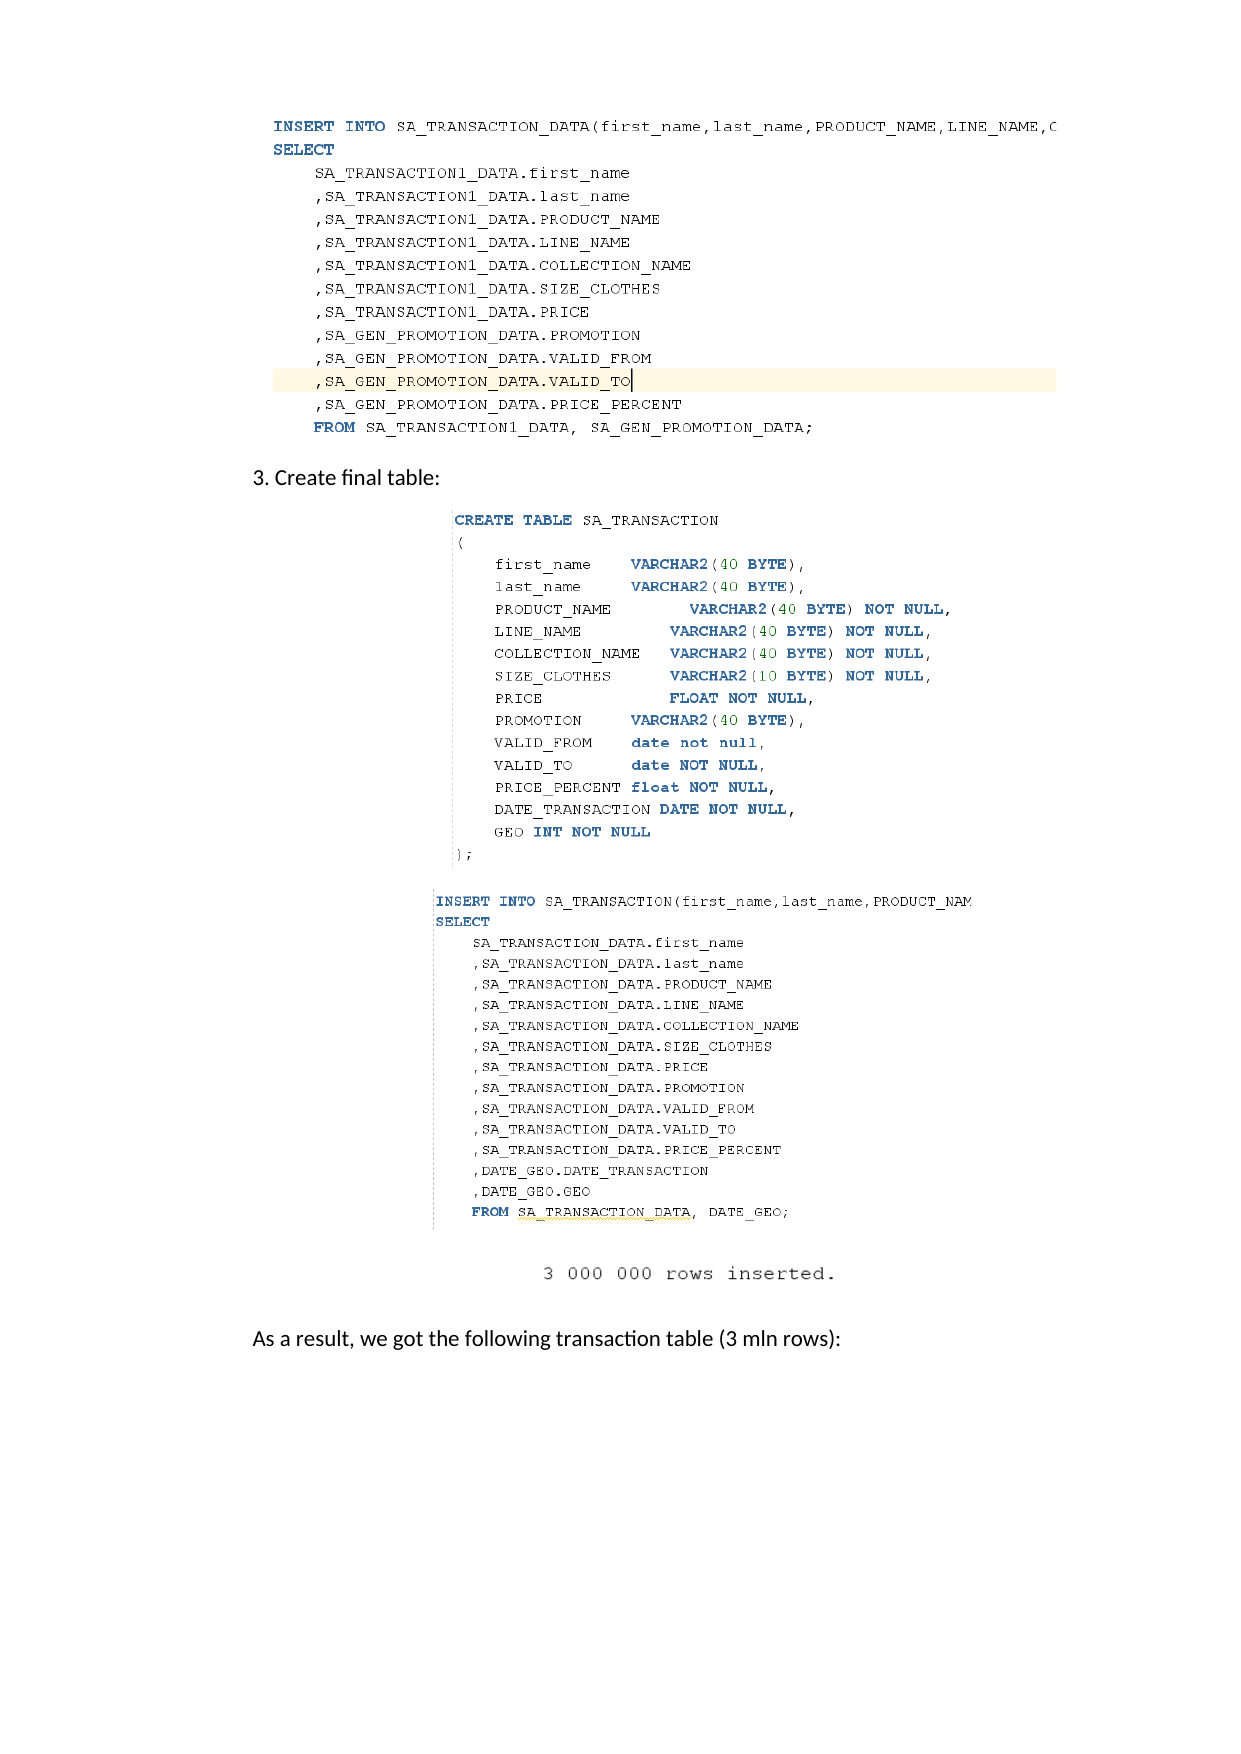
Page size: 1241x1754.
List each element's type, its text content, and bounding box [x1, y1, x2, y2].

picture [272, 118, 1057, 444]
text 3. Create final table: [177, 463, 1152, 491]
picture [541, 1248, 863, 1305]
picture [452, 509, 952, 869]
text As a result, we got the following transaction table (3 mln rows): [177, 1324, 1152, 1352]
picture [432, 887, 972, 1230]
